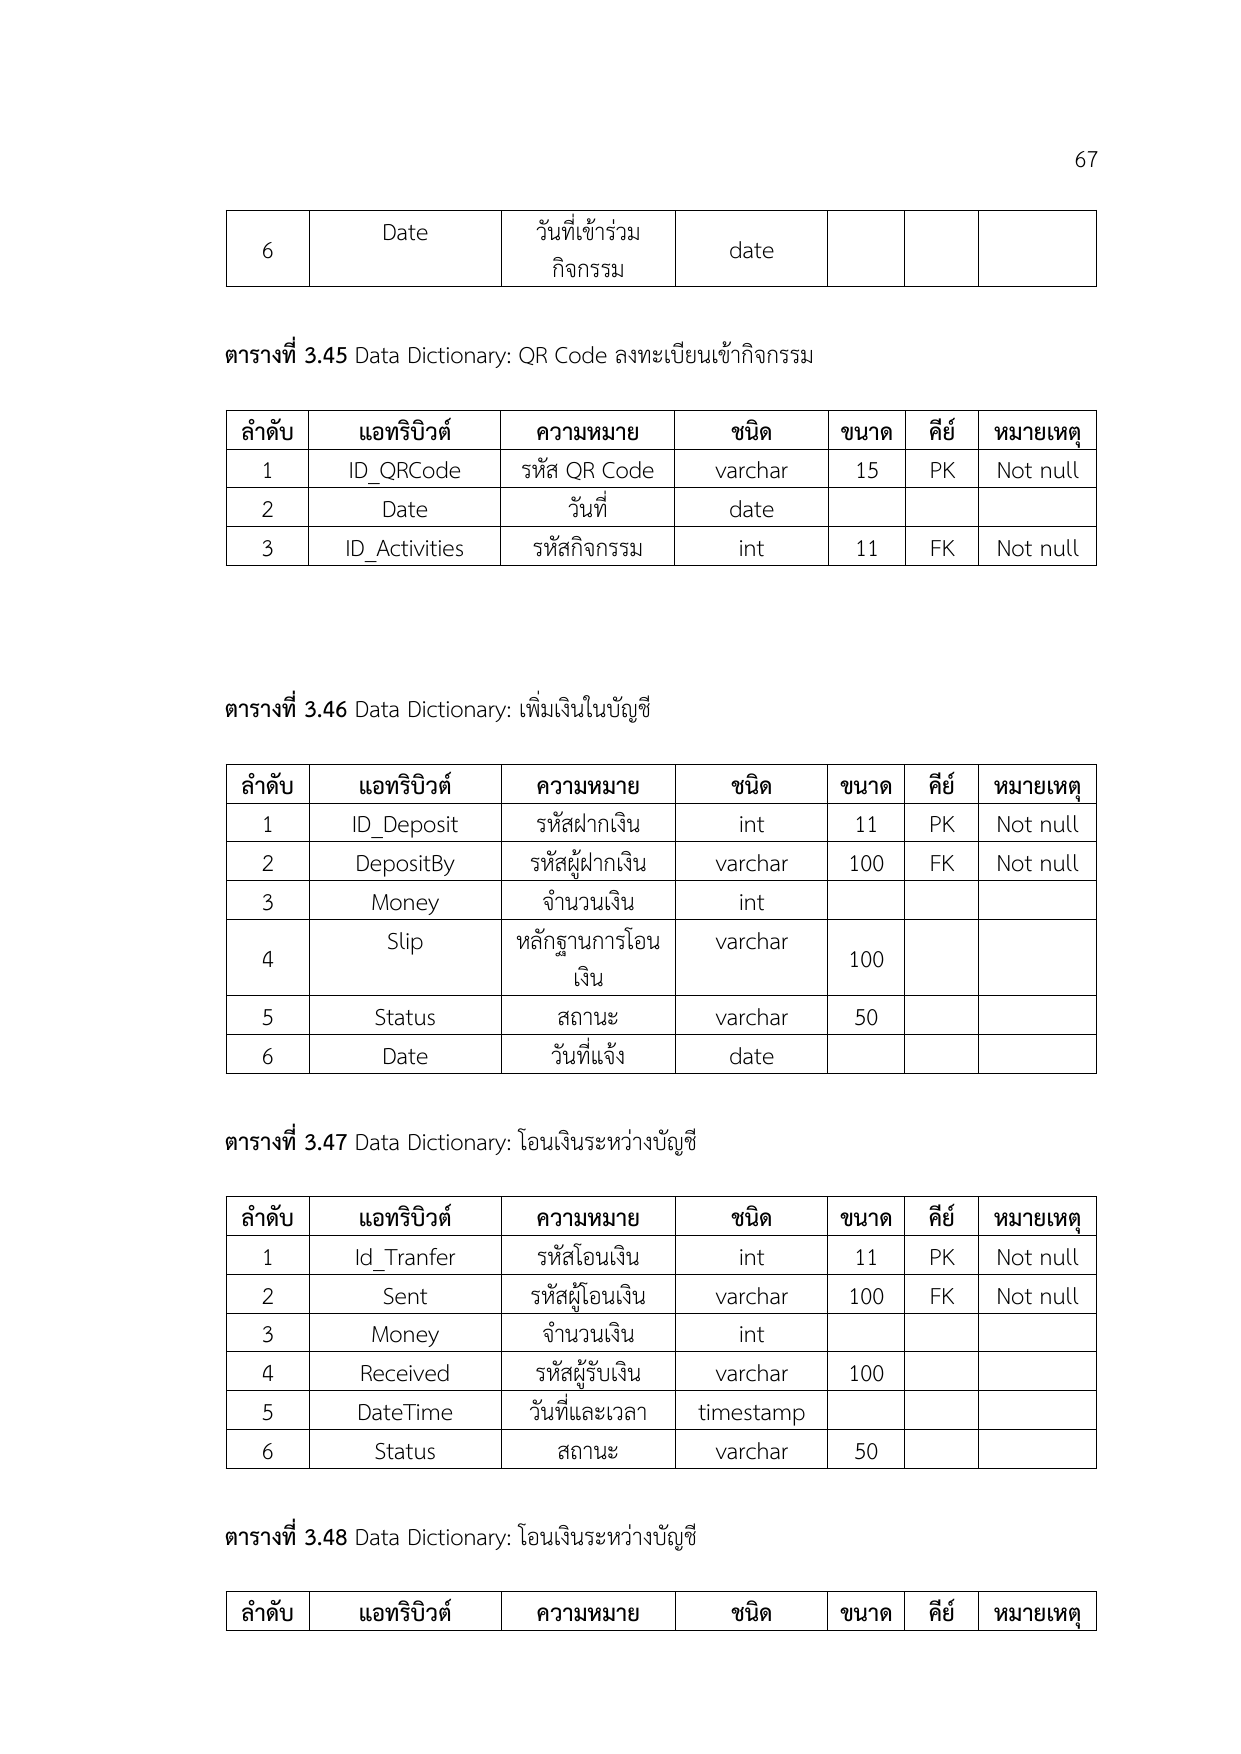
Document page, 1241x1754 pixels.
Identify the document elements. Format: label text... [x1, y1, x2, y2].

table_cell 3 [227, 881, 309, 919]
table_header แอทริบิวต์ [310, 1197, 501, 1235]
table_cell Date [309, 488, 500, 526]
table_cell varchar [676, 996, 827, 1034]
table_cell varchar [676, 1430, 827, 1467]
table_cell 2 [227, 842, 309, 880]
table_cell รหัสฝากเงิน [502, 804, 675, 841]
table_cell 50 [828, 996, 904, 1034]
table_cell 50 [828, 1430, 904, 1467]
table_header หมายเหตุ [979, 1592, 1096, 1630]
table_cell PK [905, 1236, 978, 1274]
table_cell 4 [227, 920, 309, 995]
table_cell [828, 881, 904, 919]
table_cell FK [905, 1275, 978, 1312]
table_cell [979, 920, 1096, 995]
table_cell 100 [828, 1275, 904, 1312]
table_cell timestamp [676, 1391, 827, 1429]
table_cell หลักฐานการโอนเงิน [502, 920, 675, 995]
table_cell 6 [227, 1035, 309, 1073]
table_cell Not null [979, 1275, 1096, 1312]
table_cell 1 [227, 450, 308, 487]
table_header คีย์ [905, 1592, 978, 1630]
table_header ชนิด [676, 765, 827, 802]
table_cell Sent [310, 1275, 501, 1312]
table_cell varchar [675, 450, 828, 487]
table_cell DateTime [310, 1391, 501, 1429]
table_cell 100 [828, 842, 904, 880]
table_cell DepositBy [310, 842, 501, 880]
table_cell Not null [979, 450, 1096, 487]
table_cell PK [906, 450, 978, 487]
table_cell Id_Tranfer [310, 1236, 501, 1274]
table_cell วันที่และเวลา [502, 1391, 675, 1429]
table_header ขนาด [829, 411, 905, 448]
table_cell Status [310, 996, 501, 1034]
table_header ชนิด [676, 1197, 827, 1235]
table_header ลำดับ [227, 1592, 309, 1630]
table_cell [829, 488, 905, 526]
table_cell รหัสผู้รับเงิน [502, 1352, 675, 1390]
table_header ขนาด [828, 1197, 904, 1235]
table_cell รหัสกิจกรรม [501, 527, 674, 565]
table_cell สถานะ [502, 1430, 675, 1467]
table_cell 4 [227, 1352, 309, 1390]
table_cell [979, 996, 1096, 1034]
table_cell 100 [828, 920, 904, 995]
table_cell 1 [227, 804, 309, 841]
table_cell int [675, 527, 828, 565]
table_header หมายเหตุ [979, 765, 1096, 802]
table_cell [979, 1352, 1096, 1390]
table_cell FK [905, 842, 978, 880]
table_header ชนิด [676, 1592, 827, 1630]
table_header หมายเหตุ [979, 411, 1096, 448]
table_cell 15 [829, 450, 905, 487]
table_cell int [676, 1314, 827, 1351]
table_cell 5 [227, 1391, 309, 1429]
table_cell รหัสผู้โอนเงิน [502, 1275, 675, 1312]
table_cell วันที่ [501, 488, 674, 526]
table_cell varchar [676, 1352, 827, 1390]
table_cell 1 [227, 1236, 309, 1274]
table_cell 6 [227, 1430, 309, 1467]
table_header ลำดับ [227, 411, 308, 448]
table_header ความหมาย [501, 411, 674, 448]
table_cell int [676, 1236, 827, 1274]
table_cell [905, 1430, 978, 1467]
table_cell Not null [979, 804, 1096, 841]
table_cell 5 [227, 996, 309, 1034]
table_cell PK [905, 804, 978, 841]
table_cell 3 [227, 1314, 309, 1351]
table_header ความหมาย [502, 1592, 675, 1630]
table_header แอทริบิวต์ [310, 765, 501, 802]
table_cell [828, 1391, 904, 1429]
table_header คีย์ [905, 1197, 978, 1235]
table_header คีย์ [905, 765, 978, 802]
table_header ขนาด [828, 765, 904, 802]
table_header ลำดับ [227, 1197, 309, 1235]
table_cell date [676, 1035, 827, 1073]
table_cell [905, 1391, 978, 1429]
table_cell Slip [310, 920, 501, 995]
table_header หมายเหตุ [979, 1197, 1096, 1235]
table_cell int [676, 881, 827, 919]
table_cell Not null [979, 527, 1096, 565]
table_header แอทริบิวต์ [310, 1592, 501, 1630]
table_cell [979, 1035, 1096, 1073]
text ตารางที่ 3.46 Data Dictionary: เพิ่มเงินในบัญชี [224, 688, 1098, 726]
table_cell วันที่แจ้ง [502, 1035, 675, 1073]
table_cell int [676, 804, 827, 841]
table_cell 3 [227, 527, 308, 565]
table_header ลำดับ [227, 765, 309, 802]
table_cell FK [906, 527, 978, 565]
table_cell varchar [676, 920, 827, 995]
table_cell จำนวนเงิน [502, 881, 675, 919]
table_cell [905, 881, 978, 919]
table_cell varchar [676, 1275, 827, 1312]
table_cell Status [310, 1430, 501, 1467]
table_cell Received [310, 1352, 501, 1390]
table_cell รหัส QR Code [501, 450, 674, 487]
table_cell [979, 211, 1096, 286]
table_cell [905, 1035, 978, 1073]
table_header ขนาด [828, 1592, 904, 1630]
table_cell [979, 1430, 1096, 1467]
table_cell varchar [676, 842, 827, 880]
table_cell [905, 1352, 978, 1390]
table_cell จำนวนเงิน [502, 1314, 675, 1351]
table_cell [906, 488, 978, 526]
table_cell Money [310, 1314, 501, 1351]
table_cell [905, 211, 978, 286]
table_cell [828, 1314, 904, 1351]
table_cell [905, 1314, 978, 1351]
table_cell รหัสผู้ฝากเงิน [502, 842, 675, 880]
table_cell สถานะ [502, 996, 675, 1034]
table_cell Money [310, 881, 501, 919]
table_header ความหมาย [502, 1197, 675, 1235]
table_cell Not null [979, 842, 1096, 880]
table_header ความหมาย [502, 765, 675, 802]
text ตารางที่ 3.45 Data Dictionary: QR Code ลงทะเบียนเข้ากิจกรรม [224, 334, 1098, 372]
table_cell date [675, 488, 828, 526]
text ตารางที่ 3.47 Data Dictionary: โอนเงินระหว่างบัญชี [224, 1121, 1098, 1158]
table_cell [979, 881, 1096, 919]
table_cell [905, 996, 978, 1034]
table_header แอทริบิวต์ [309, 411, 500, 448]
table_cell 6 [227, 211, 309, 286]
table_cell Date [310, 211, 501, 286]
text ตารางที่ 3.48 Data Dictionary: โอนเงินระหว่างบัญชี [224, 1516, 1098, 1553]
table_cell [828, 211, 904, 286]
table_cell 2 [227, 488, 308, 526]
table_cell Not null [979, 1236, 1096, 1274]
table_cell 11 [829, 527, 905, 565]
table_cell [979, 488, 1096, 526]
table_cell [979, 1314, 1096, 1351]
table_cell ID_QRCode [309, 450, 500, 487]
table_cell Date [310, 1035, 501, 1073]
table_cell date [676, 211, 827, 286]
table_cell [979, 1391, 1096, 1429]
table_cell ID_Deposit [310, 804, 501, 841]
table_cell 11 [828, 804, 904, 841]
table_cell 11 [828, 1236, 904, 1274]
table_header คีย์ [906, 411, 978, 448]
table_cell ID_Activities [309, 527, 500, 565]
table_cell 2 [227, 1275, 309, 1312]
table_cell รหัสโอนเงิน [502, 1236, 675, 1274]
table_header ชนิด [675, 411, 828, 448]
table_cell [828, 1035, 904, 1073]
table_cell [905, 920, 978, 995]
table_cell 100 [828, 1352, 904, 1390]
table_cell วันที่เข้าร่วมกิจกรรม [502, 211, 675, 286]
